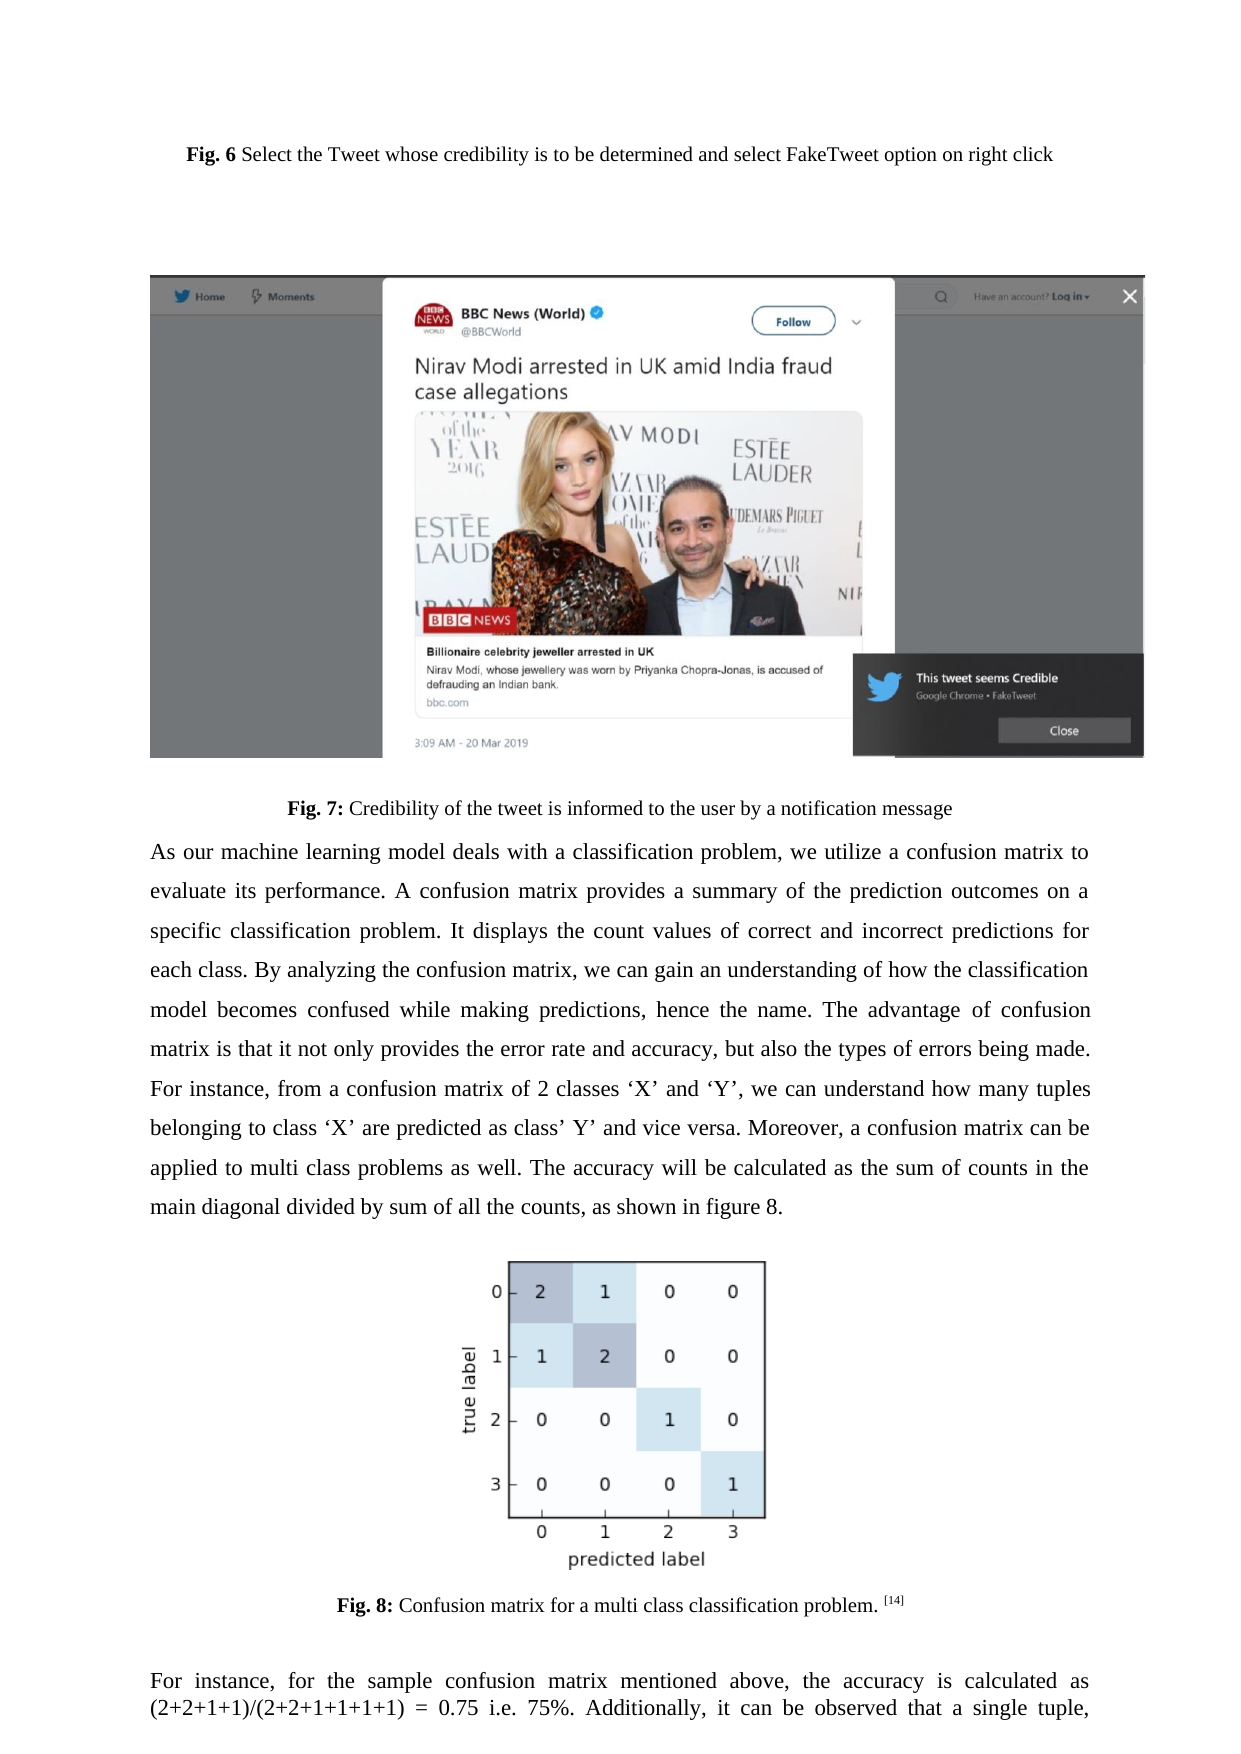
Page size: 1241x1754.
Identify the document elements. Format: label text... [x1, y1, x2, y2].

picture [461, 1261, 767, 1570]
picture [150, 275, 1146, 758]
text As our machine learning model deals with a classification problem, we utilize a confusion matrix to evaluate its performance. A confusion matrix provides a summary of the prediction outcomes on a specific classification problem. It displays the count values of correct and incorrect predictions for each class. By analyzing the confusion matrix, we can gain an understanding of how the classification model becomes confused while making predictions, hence the name. The advantage of confusion matrix is that it not only provides the error rate and accuracy, but also the types of errors being made. For instance, from a confusion matrix of 2 classes ‘X’ and ‘Y’, we can understand how many tuples belonging to class ‘X’ are predicted as class’ Y’ and vice versa. Moreover, a confusion matrix can be applied to multi class problems as well. The accuracy will be calculated as the sum of counts in the main diagonal divided by sum of all the counts, as shown in figure 8. [150, 838, 1091, 1220]
text Fig. 7: Credibility of the tweet is informed to the user by a notification message [153, 758, 1087, 820]
text Fig. 6 Select the Tweet whose credibility is to be determined and select FakeTweet option on right click [153, 142, 1087, 166]
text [150, 1667, 1091, 1720]
